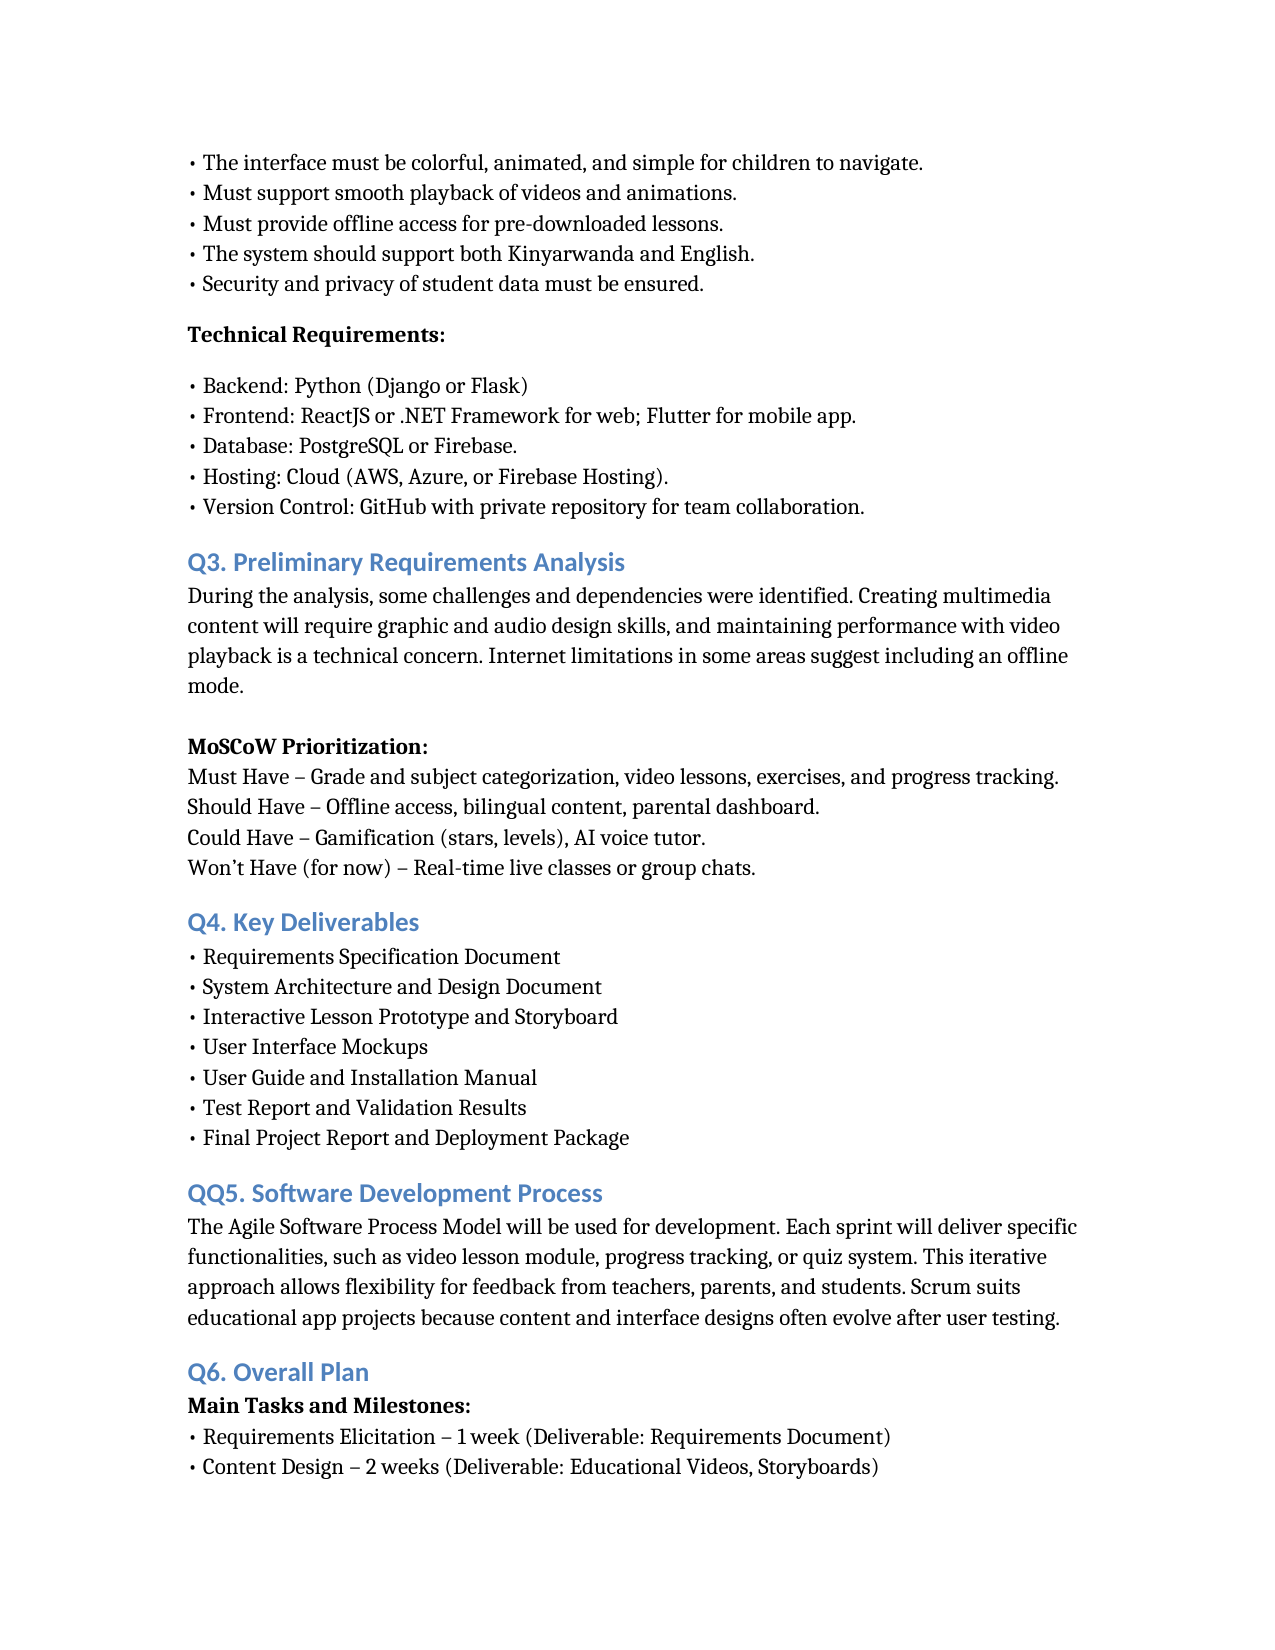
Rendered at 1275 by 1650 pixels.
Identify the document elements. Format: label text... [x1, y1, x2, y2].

subtitle QQ5. Software Development Process [187, 1176, 1087, 1209]
subtitle Q4. Key Deliverables [187, 906, 1087, 939]
text The Agile Software Process Model will be used for development. Each sprint will deliver specific functionalities, such as video lesson module, progress tracking, or quiz system. This iterative approach allows flexibility for feedback from teachers, parents, and students. Scrum suits educational app projects because content and interface designs often evolve after user testing. [187, 1214, 1087, 1331]
text • The interface must be colorful, animated, and simple for children to navigate. • Must support smooth playback of videos and animations. • Must provide offline access for pre-downloaded lessons. • The system should support both Kinyarwanda and English. • Security and privacy of student data must be ensured. [187, 150, 1087, 297]
subtitle Q6. Overall Plan [187, 1355, 1087, 1388]
subtitle Q3. Preliminary Requirements Analysis [187, 545, 1087, 578]
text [187, 1393, 1087, 1480]
text During the analysis, some challenges and dependencies were identified. Creating multimedia content will require graphic and audio design skills, and maintaining performance with video playback is a technical concern. Internet limitations in some areas suggest including an offline mode. MoSCoW Prioritization: Must Have – Grade and subject categorization, video lessons, exercises, and progress tracking. Should Have – Offline access, bilingual content, parental dashboard. Could Have – Gamification (stars, levels), AI voice tutor. Won’t Have (for now) – Real-time live classes or group chats. [187, 583, 1087, 881]
text • Requirements Specification Document • System Architecture and Design Document • Interactive Lesson Prototype and Storyboard • User Interface Mockups • User Guide and Installation Manual • Test Report and Validation Results • Final Project Report and Deployment Package [187, 943, 1087, 1151]
text • Backend: Python (Django or Flask) • Frontend: ReactJS or .NET Framework for web; Flutter for mobile app. • Database: PostgreSQL or Firebase. • Hosting: Cloud (AWS, Azure, or Firebase Hosting). • Version Control: GitHub with private repository for team collaboration. [187, 373, 1087, 520]
text Technical Requirements: [187, 322, 1087, 348]
